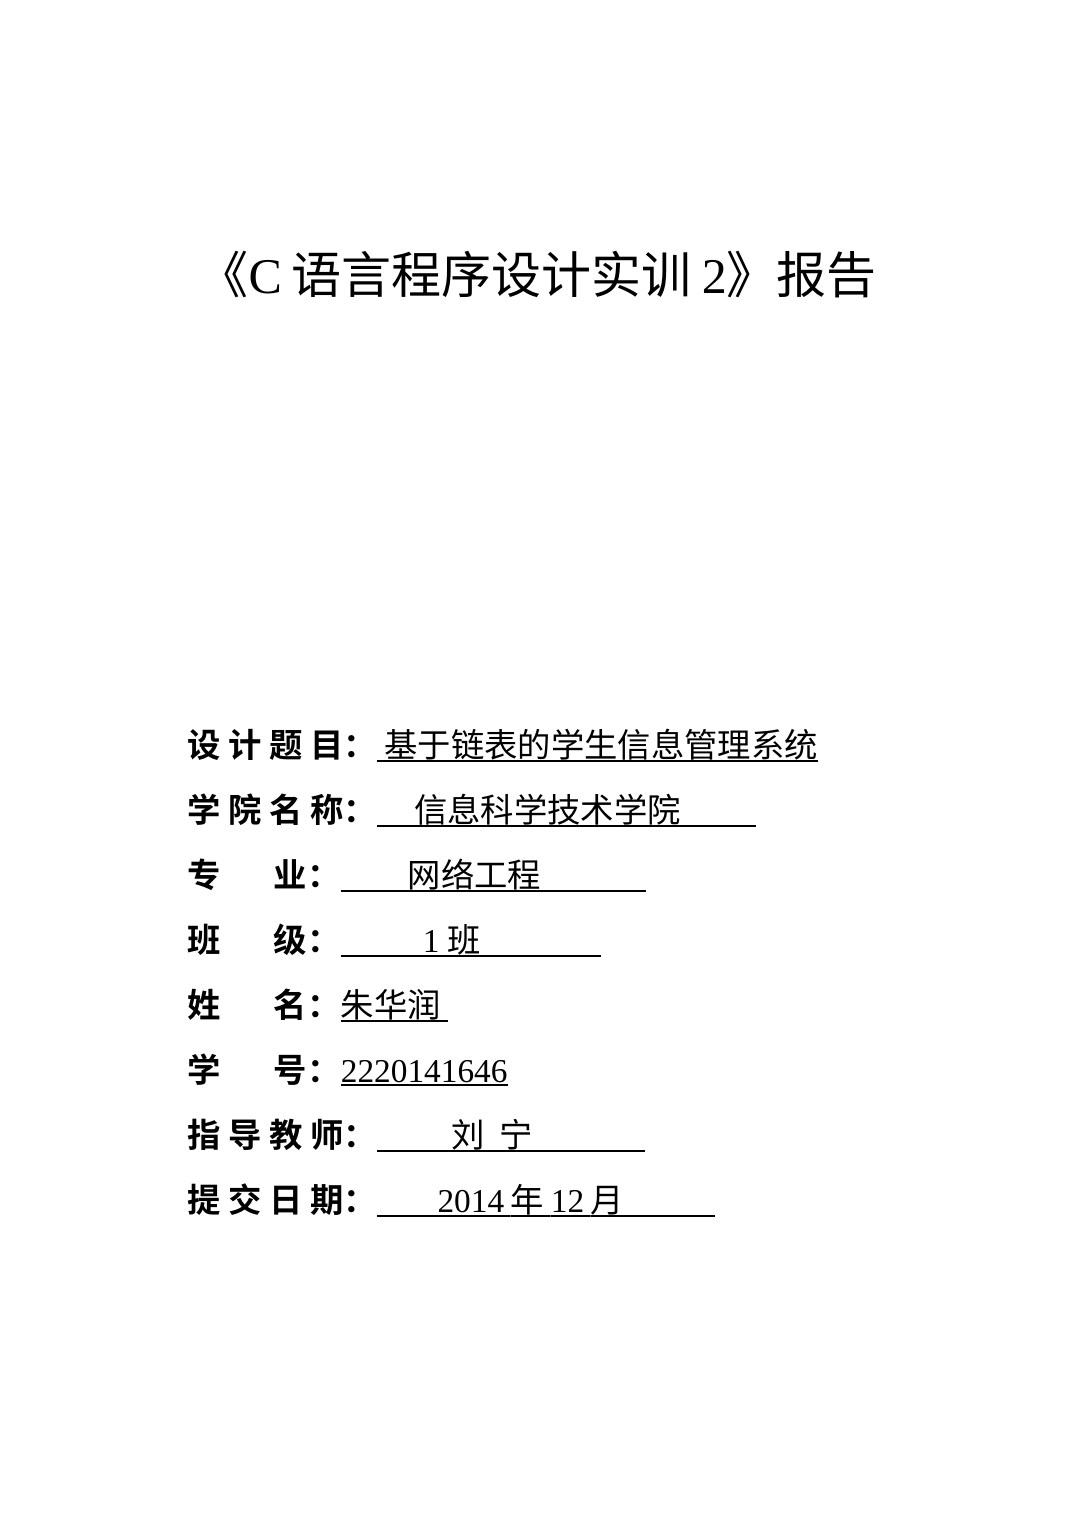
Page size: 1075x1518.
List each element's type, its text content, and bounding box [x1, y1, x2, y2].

text 姓 名：朱华润 [187, 970, 887, 1035]
text 设 计 题 目： 基于链表的学生信息管理系统 [187, 710, 887, 775]
text 专 业： 网络工程 [187, 840, 887, 905]
text 学 院 名 称： 信息科学技术学院 [187, 775, 887, 840]
text 提 交 日 期： 2014年12月 [187, 1165, 887, 1230]
text 学 号：2220141646 [187, 1035, 887, 1100]
text 《C语言程序设计实训2》报告 [187, 223, 887, 320]
text 指 导 教 师： 刘 宁 [187, 1100, 887, 1165]
text 班 级： 1 班 [187, 905, 887, 970]
